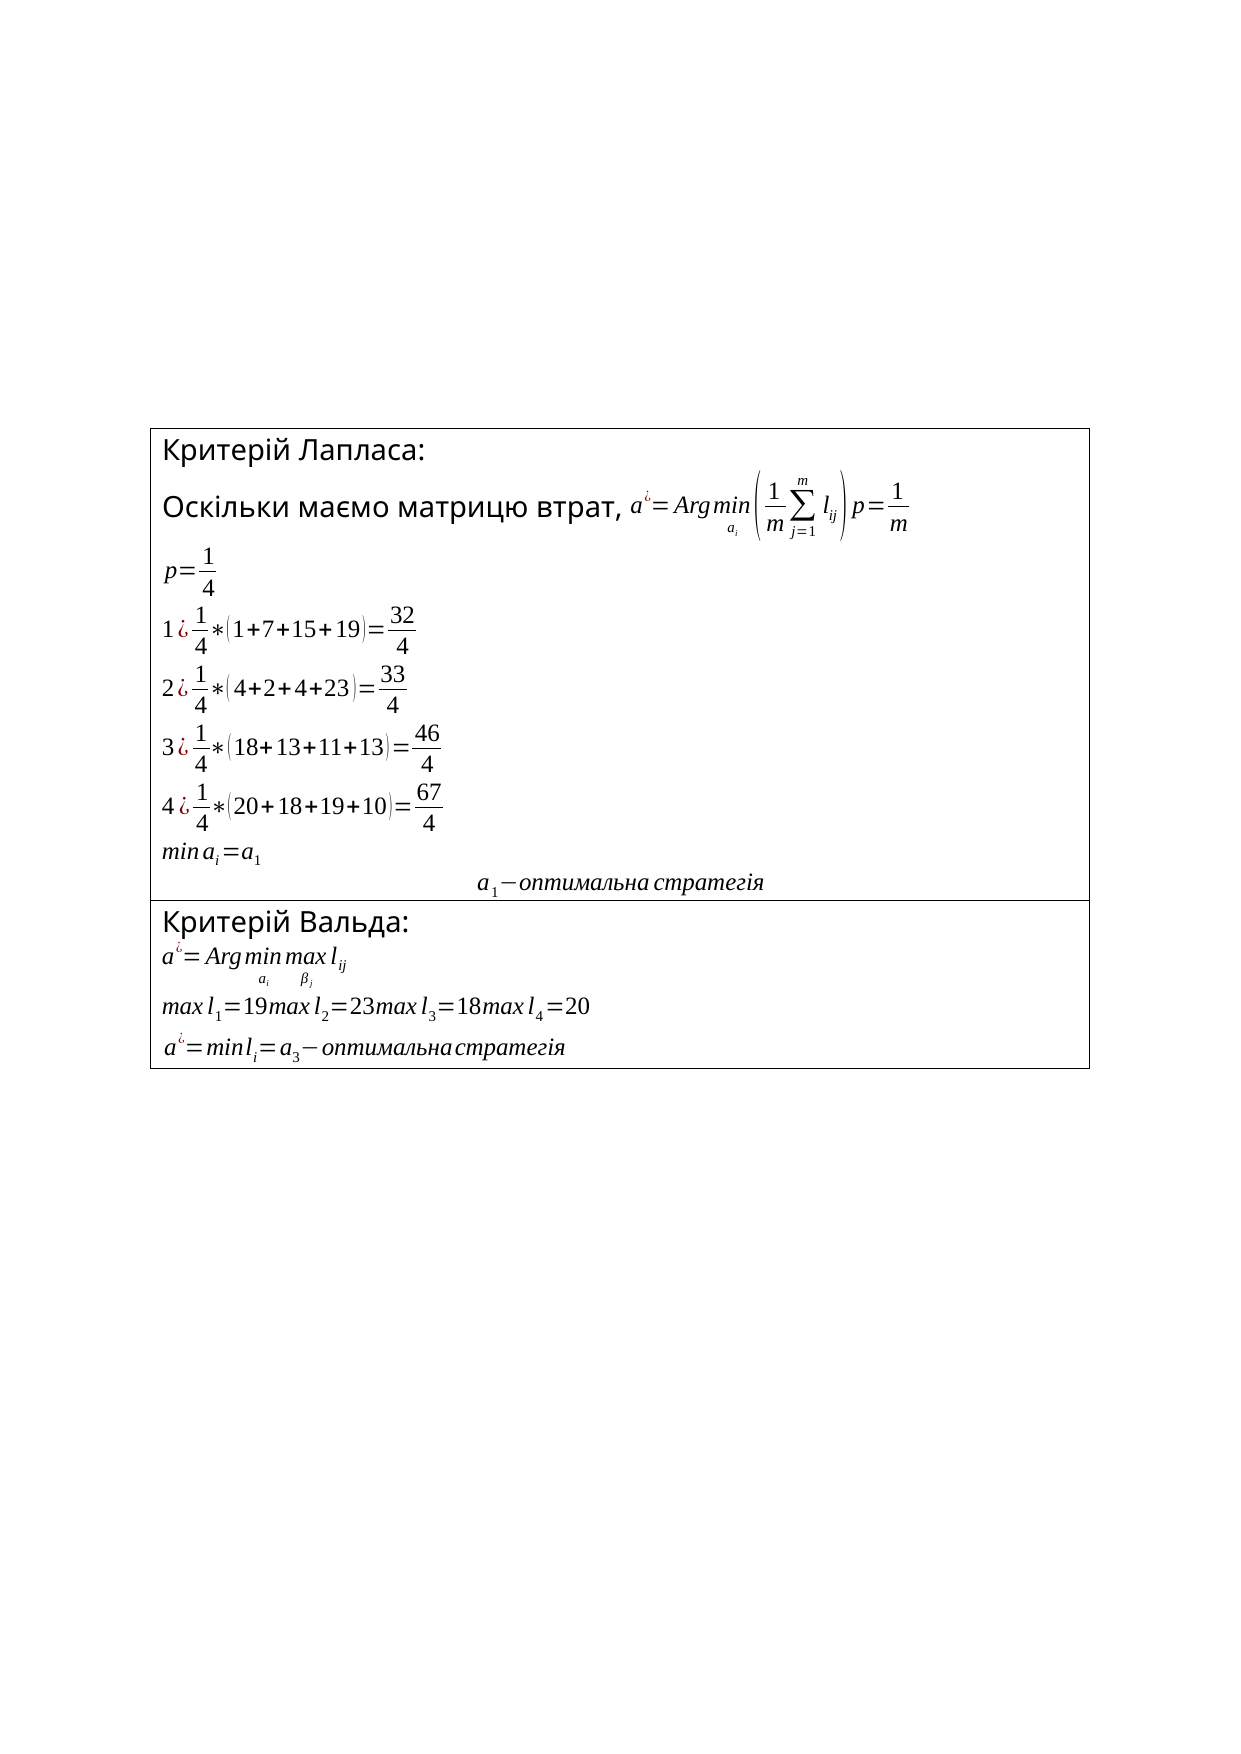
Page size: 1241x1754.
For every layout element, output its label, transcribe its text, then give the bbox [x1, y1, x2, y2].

table_header Критерій Лапласа: Оскільки маємо матрицю втрат, [151, 429, 1089, 900]
table_cell Критерій Вальда: [151, 901, 1089, 1068]
